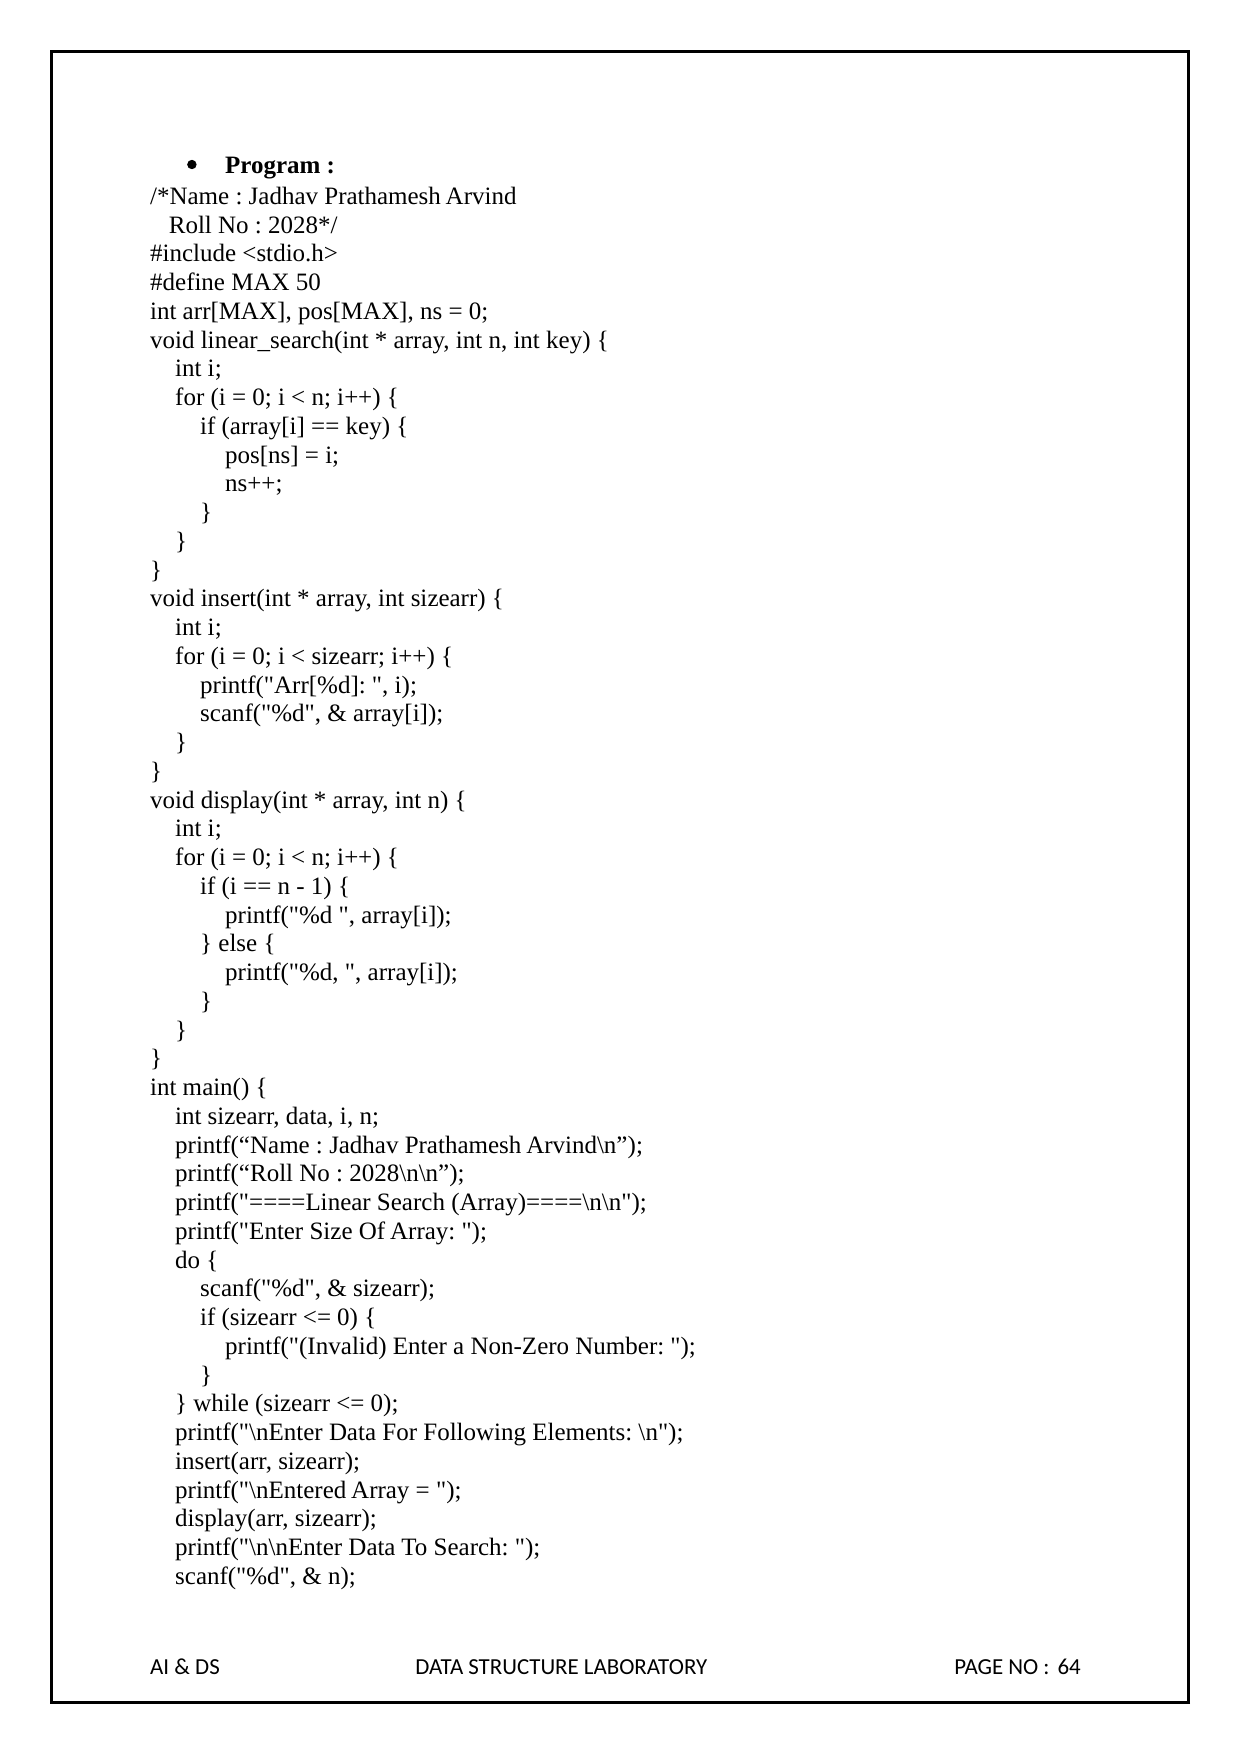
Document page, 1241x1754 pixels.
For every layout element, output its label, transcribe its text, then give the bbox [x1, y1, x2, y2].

text if (i == n - 1) { [150, 871, 1090, 900]
text } while (sizearr <= 0); [150, 1388, 1090, 1417]
text for (i = 0; i < n; i++) { [150, 382, 1090, 411]
text if (sizearr <= 0) { [150, 1302, 1090, 1331]
text } [150, 526, 1090, 555]
text } [150, 727, 1090, 756]
text } [150, 1360, 1090, 1388]
text } [150, 497, 1090, 526]
text #include <stdio.h> [150, 238, 1090, 267]
text Roll No : 2028*/ [150, 210, 1090, 238]
text printf(“Roll No : 2028\n\n”); [150, 1158, 1090, 1187]
text insert(arr, sizearr); [150, 1446, 1090, 1475]
text int main() { [150, 1072, 1090, 1101]
text printf("\n\nEnter Data To Search: "); [150, 1532, 1090, 1561]
text } [150, 1043, 1090, 1072]
text printf("====Linear Search (Array)====\n\n"); [150, 1187, 1090, 1216]
text int sizearr, data, i, n; [150, 1101, 1090, 1130]
text printf("\nEnter Data For Following Elements: \n"); [150, 1417, 1090, 1446]
text } [150, 1015, 1090, 1043]
text do { [150, 1245, 1090, 1273]
text pos[ns] = i; [150, 440, 1090, 468]
text printf("Enter Size Of Array: "); [150, 1216, 1090, 1245]
text printf("(Invalid) Enter a Non-Zero Number: "); [150, 1331, 1090, 1360]
text } else { [150, 928, 1090, 957]
text void linear_search(int * array, int n, int key) { [150, 325, 1090, 353]
text scanf("%d", & n); [150, 1561, 1090, 1590]
text printf("%d, ", array[i]); [150, 957, 1090, 986]
text if (array[i] == key) { [150, 411, 1090, 440]
text void insert(int * array, int sizearr) { [150, 583, 1090, 612]
text int i; [150, 813, 1090, 842]
text #define MAX 50 [150, 267, 1090, 296]
text } [150, 555, 1090, 583]
text scanf("%d", & array[i]); [150, 698, 1090, 727]
text printf("%d ", array[i]); [150, 900, 1090, 928]
text int i; [150, 612, 1090, 641]
text } [150, 986, 1090, 1015]
text void display(int * array, int n) { [150, 785, 1090, 813]
text printf("Arr[%d]: ", i); [150, 670, 1090, 698]
text for (i = 0; i < sizearr; i++) { [150, 641, 1090, 670]
text scanf("%d", & sizearr); [150, 1273, 1090, 1302]
text /*Name : Jadhav Prathamesh Arvind [150, 181, 1090, 210]
list Program : [187, 150, 1090, 179]
text display(arr, sizearr); [150, 1503, 1090, 1532]
text printf("\nEntered Array = "); [150, 1475, 1090, 1503]
text for (i = 0; i < n; i++) { [150, 842, 1090, 871]
text ns++; [150, 468, 1090, 497]
text int arr[MAX], pos[MAX], ns = 0; [150, 296, 1090, 325]
text } [150, 756, 1090, 785]
text int i; [150, 353, 1090, 382]
text printf(“Name : Jadhav Prathamesh Arvind\n”); [150, 1130, 1090, 1158]
